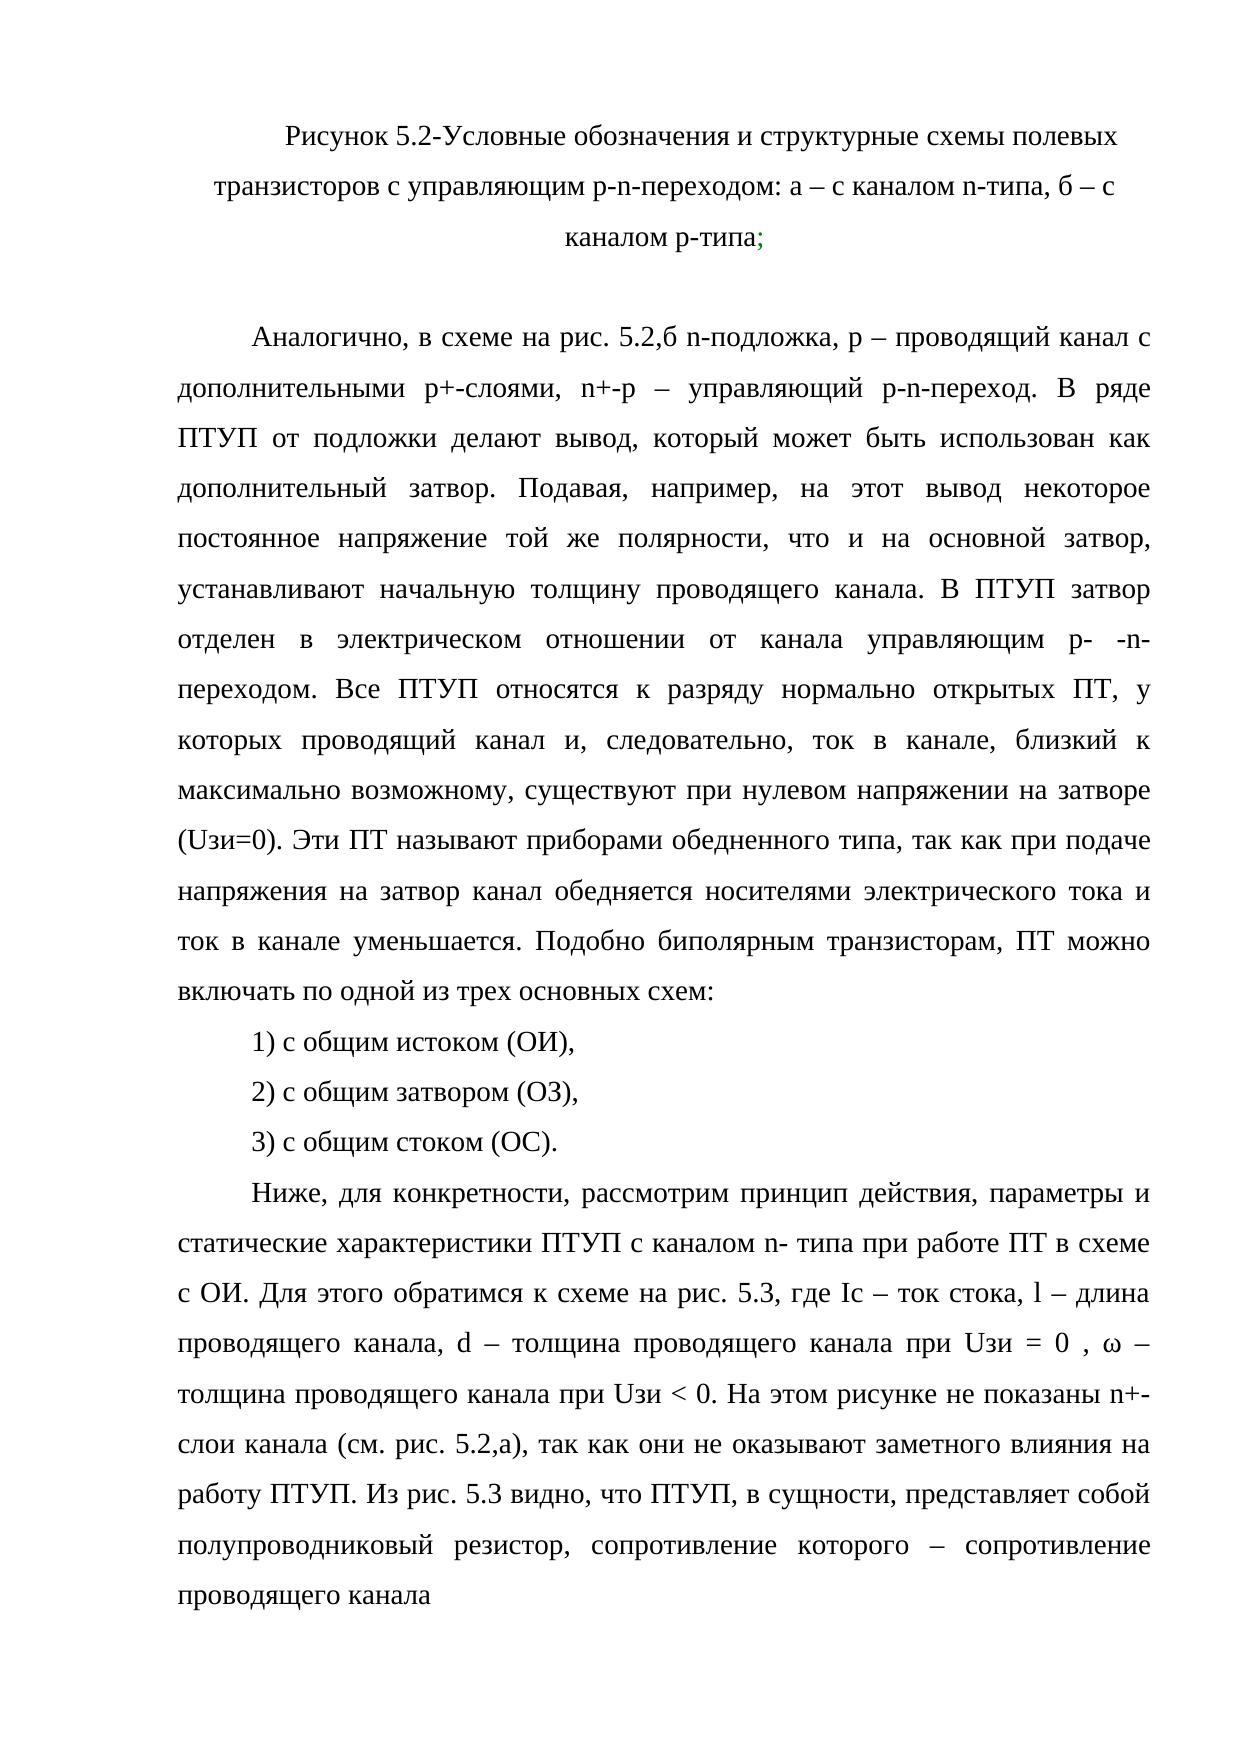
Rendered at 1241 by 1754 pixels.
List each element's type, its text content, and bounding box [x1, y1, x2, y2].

text Ниже, для конкретности, рассмотрим принцип действия, параметры и статические характеристики ПТУП с каналом n- типа при работе ПТ в схеме с ОИ. Для этого обратимся к схеме на рис. 5.3, где Iс – ток стока, l – длина проводящего канала, d – толщина проводящего канала при Uзи = 0 , ω – толщина проводящего канала при Uзи < 0. На этом рисунке не показаны n+- слои канала (см. рис. 5.2,а), так как они не оказывают заметного влияния на работу ПТУП. Из рис. 5.3 видно, что ПТУП, в сущности, представляет собой полупроводниковый резистор, сопротивление которого – сопротивление проводящего канала [177, 1175, 1152, 1611]
text 2) с общим затвором (ОЗ), [177, 1074, 1152, 1108]
text Рисунок 5.2-Условные обозначения и структурные схемы полевых транзисторов с управляющим p-n-переходом: а – с каналом n-типа, б – с каналом p-типа; [177, 118, 1152, 252]
text 3) с общим стоком (ОС). [177, 1124, 1152, 1158]
text 1) с общим истоком (ОИ), [177, 1024, 1152, 1057]
text Аналогично, в схеме на рис. 5.2,б n-подложка, p – проводящий канал с дополнительными p+-слоями, n+-p – управляющий p-n-переход. В ряде ПТУП от подложки делают вывод, который может быть использован как дополнительный затвор. Подавая, например, на этот вывод некоторое постоянное напряжение той же полярности, что и на основной затвор, устанавливают начальную толщину проводящего канала. В ПТУП затвор отделен в электрическом отношении от канала управляющим p- -n-переходом. Все ПТУП относятся к разряду нормально открытых ПТ, у которых проводящий канал и, следовательно, ток в канале, близкий к максимально возможному, существуют при нулевом напряжении на затворе (Uзи=0). Эти ПТ называют приборами обедненного типа, так как при подаче напряжения на затвор канал обедняется носителями электрического тока и ток в канале уменьшается. Подобно биполярным транзисторам, ПТ можно включать по одной из трех основных схем: [177, 319, 1152, 1007]
